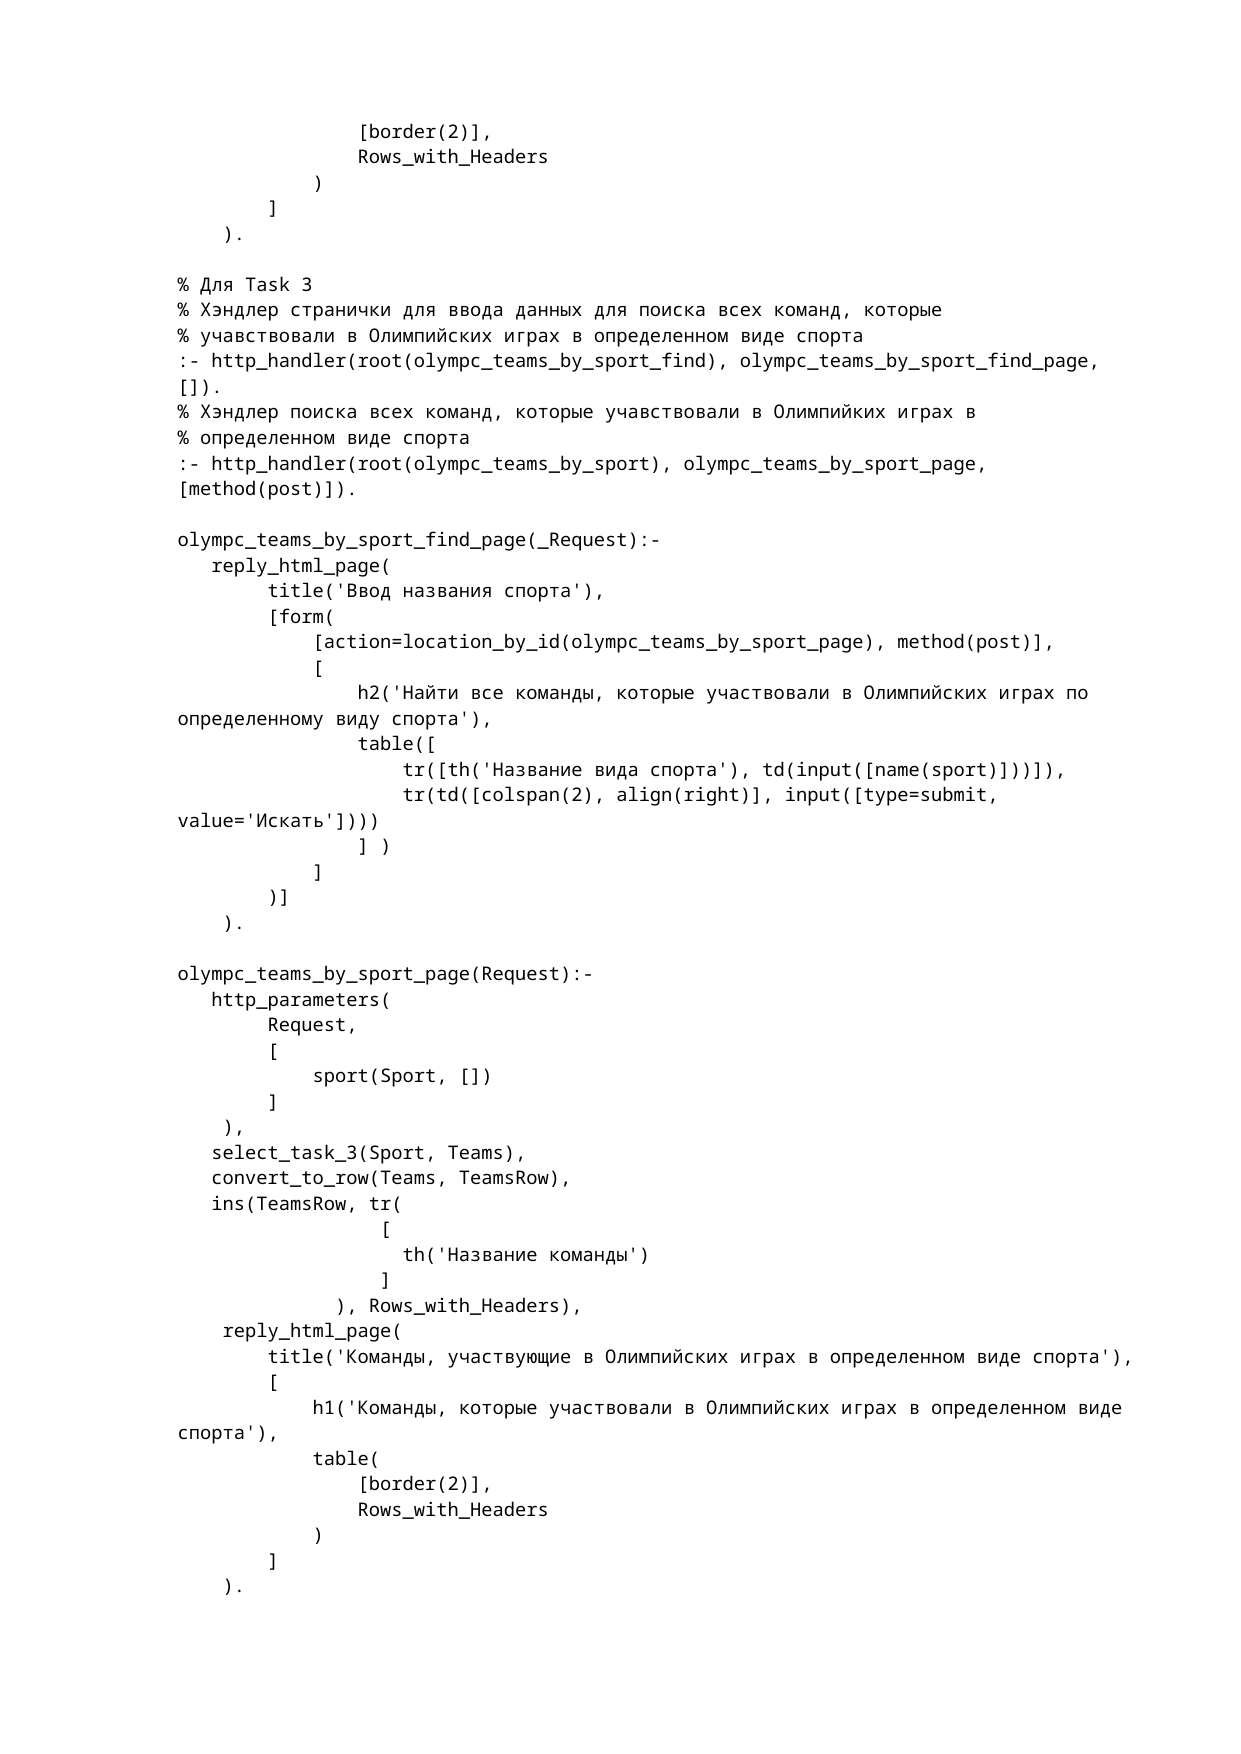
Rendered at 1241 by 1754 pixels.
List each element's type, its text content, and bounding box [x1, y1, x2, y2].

text table([ [177, 731, 1152, 756]
text % определенном виде спорта [177, 424, 1152, 450]
text http_parameters( [177, 986, 1152, 1011]
text sport(Sport, []) [177, 1062, 1152, 1088]
text ) [177, 1522, 1152, 1547]
text reply_html_page( [177, 1318, 1152, 1343]
text Request, [177, 1011, 1152, 1037]
text % Для Task 3 [177, 271, 1152, 297]
text title('Ввод названия спорта'), [177, 577, 1152, 603]
text [action=location_by_id(olympc_teams_by_sport_page), method(post)], [177, 628, 1152, 654]
text [border(2)], [177, 1471, 1152, 1496]
text % Хэндлер поиска всех команд, которые учавствовали в Олимпийких играх в [177, 399, 1152, 424]
text Rows_with_Headers [177, 1496, 1152, 1522]
text % Хэндлер странички для ввода данных для поиска всех команд, которые [177, 297, 1152, 322]
text ). [177, 1573, 1152, 1598]
text ] ) [177, 833, 1152, 858]
text ). [177, 909, 1152, 935]
text ins(TeamsRow, tr( [177, 1190, 1152, 1216]
text convert_to_row(Teams, TeamsRow), [177, 1164, 1152, 1190]
text tr(td([colspan(2), align(right)], input([type=submit, value='Искать']))) [177, 782, 1152, 833]
text [border(2)], [177, 118, 1152, 144]
text h2('Найти все команды, которые участвовали в Олимпийских играх по определенному виду спорта'), [177, 679, 1152, 731]
text h1('Команды, которые участвовали в Олимпийских играх в определенном виде спорта'), [177, 1394, 1152, 1445]
text [ [177, 654, 1152, 679]
text ) [177, 169, 1152, 195]
text ] [177, 1088, 1152, 1113]
text :- http_handler(root(olympc_teams_by_sport_find), olympc_teams_by_sport_find_page, []). [177, 348, 1152, 399]
text th('Название команды') [177, 1241, 1152, 1267]
text ] [177, 1547, 1152, 1573]
text olympc_teams_by_sport_find_page(_Request):- [177, 526, 1152, 552]
text [ [177, 1369, 1152, 1394]
text [ [177, 1216, 1152, 1241]
text ] [177, 195, 1152, 220]
text olympc_teams_by_sport_page(Request):- [177, 960, 1152, 986]
text title('Команды, участвующие в Олимпийских играх в определенном виде спорта'), [177, 1343, 1152, 1369]
text :- http_handler(root(olympc_teams_by_sport), olympc_teams_by_sport_page, [method(post)]). [177, 450, 1152, 501]
text ). [177, 220, 1152, 246]
text tr([th('Название вида спорта'), td(input([name(sport)]))]), [177, 756, 1152, 782]
text ), Rows_with_Headers), [177, 1292, 1152, 1318]
text select_task_3(Sport, Teams), [177, 1139, 1152, 1164]
text ), [177, 1113, 1152, 1139]
text ] [177, 858, 1152, 884]
text ] [177, 1267, 1152, 1292]
text )] [177, 884, 1152, 909]
text [ [177, 1037, 1152, 1062]
text % учавствовали в Олимпийских играх в определенном виде спорта [177, 322, 1152, 348]
text [form( [177, 603, 1152, 628]
text table( [177, 1445, 1152, 1471]
text Rows_with_Headers [177, 144, 1152, 169]
text reply_html_page( [177, 552, 1152, 577]
